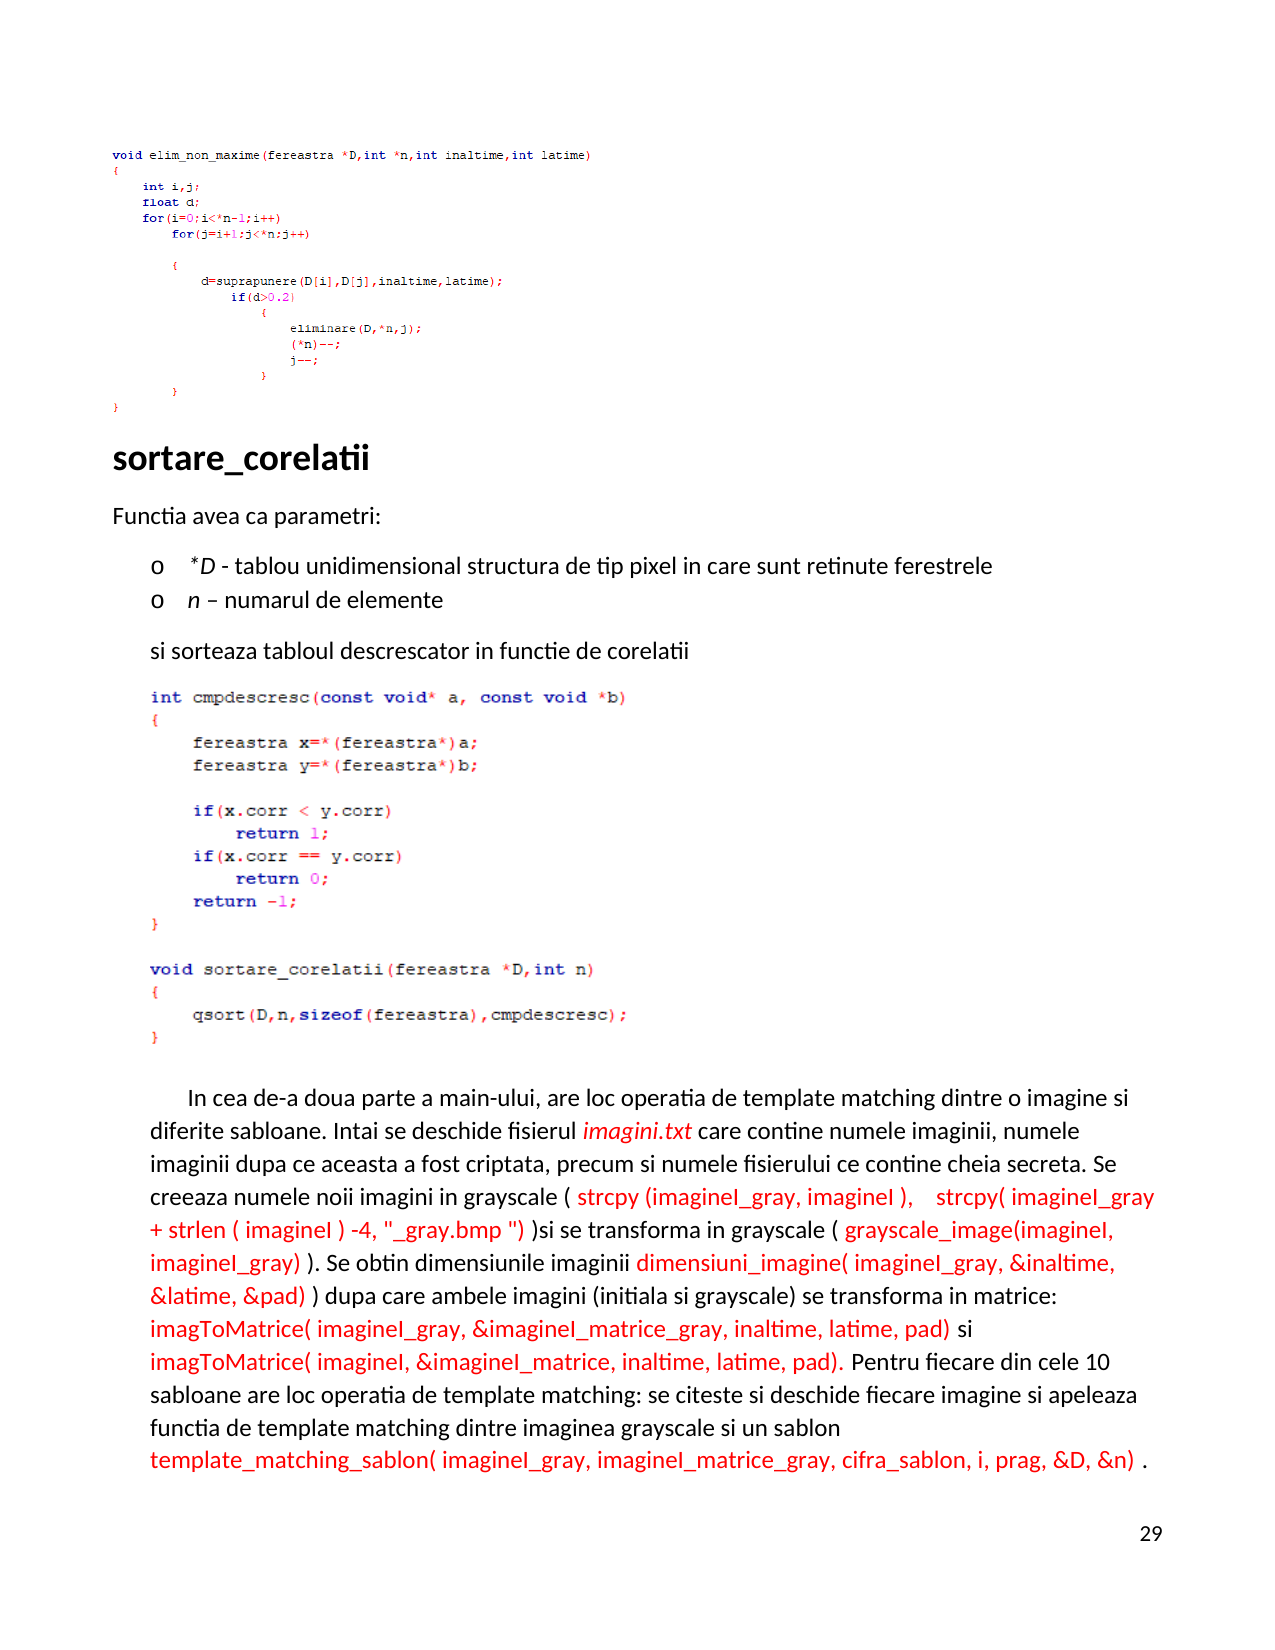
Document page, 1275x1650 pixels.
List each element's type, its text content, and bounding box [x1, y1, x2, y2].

text sortare_corelatii [112, 434, 1162, 480]
list n – numarul de elemente [150, 584, 1162, 616]
text si sorteaza tabloul descrescator in functie de corelatii [150, 635, 1162, 666]
text Functia avea ca parametri: [112, 500, 1162, 531]
picture [112, 150, 593, 416]
picture [150, 684, 681, 1064]
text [150, 1083, 1162, 1475]
list *D - tablou unidimensional structura de tip pixel in care sunt retinute ferestrele [150, 550, 1162, 582]
